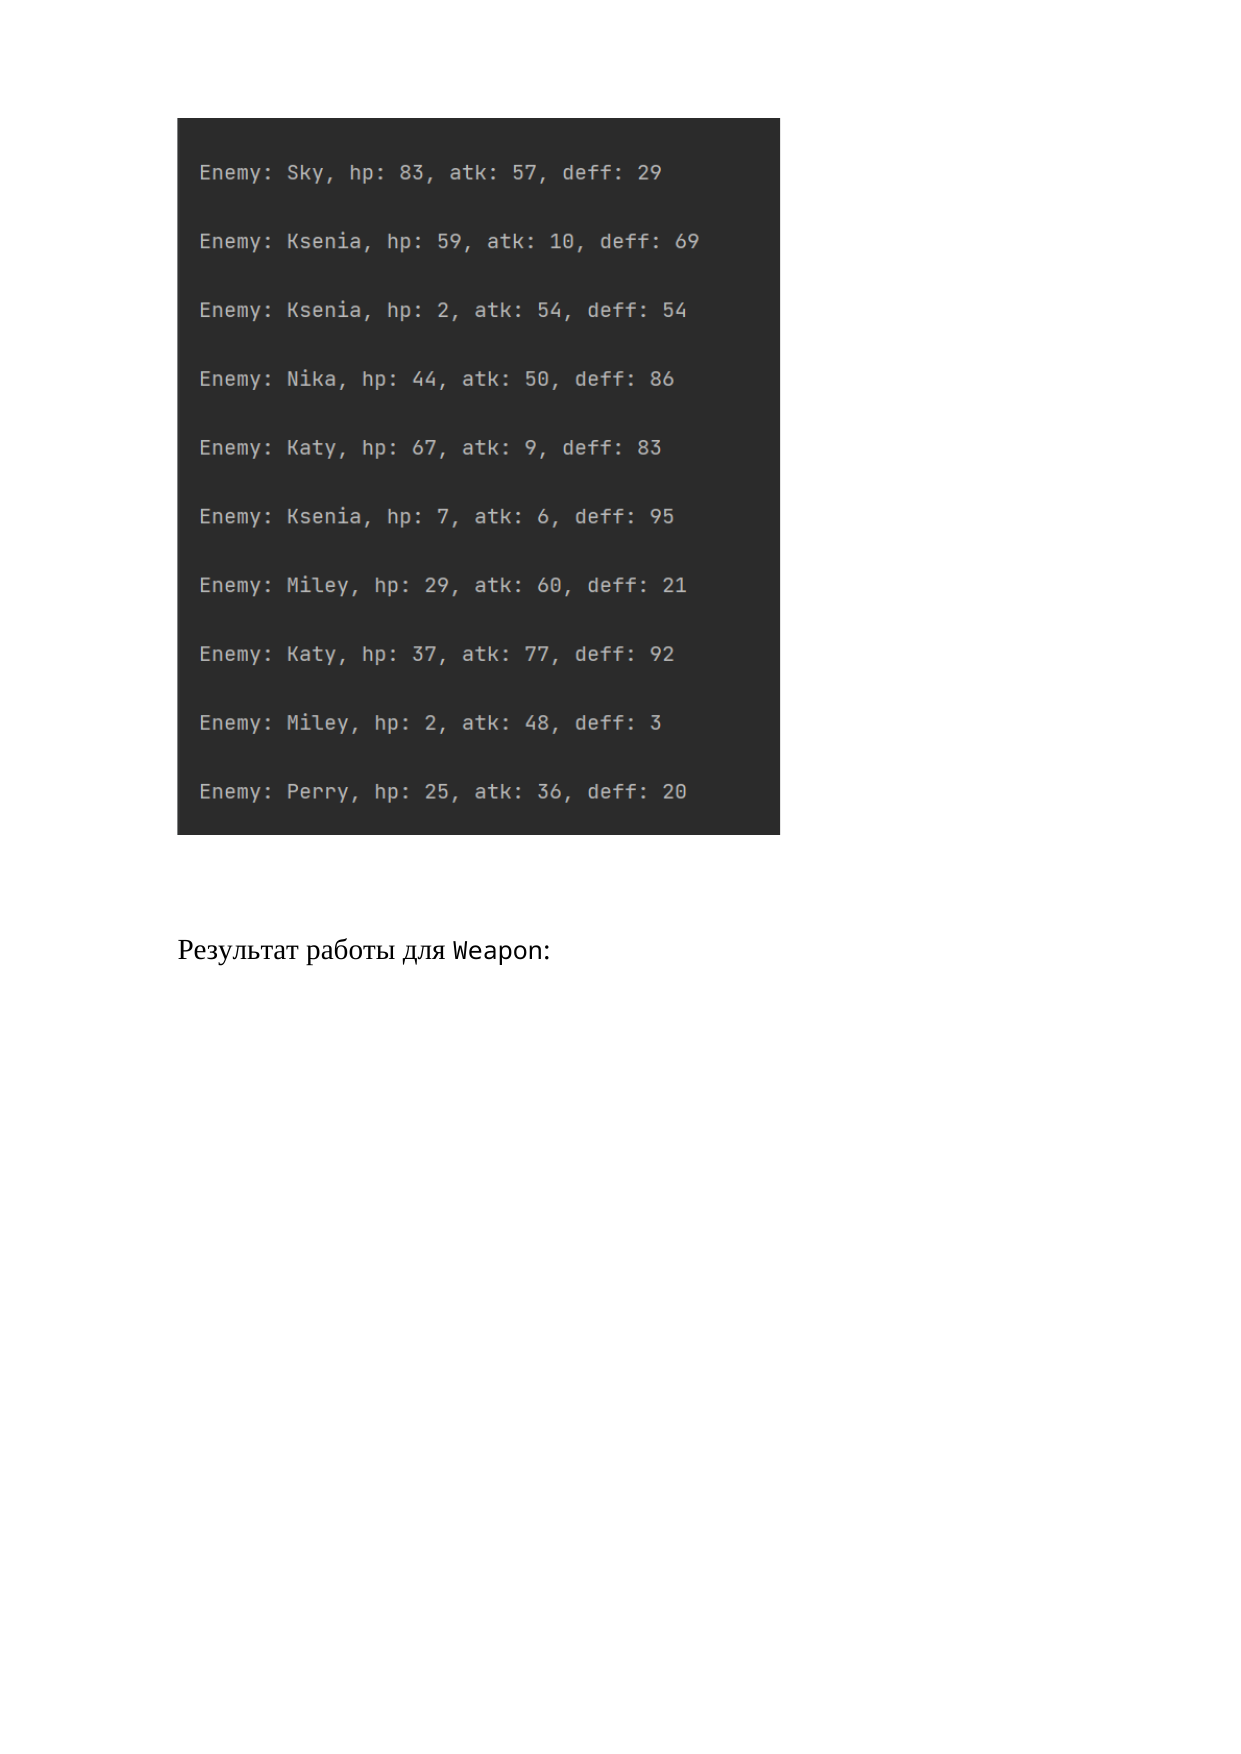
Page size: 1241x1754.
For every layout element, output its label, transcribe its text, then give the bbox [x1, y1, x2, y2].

picture [177, 118, 781, 835]
text Результат работы для Weapon: [177, 932, 1152, 967]
